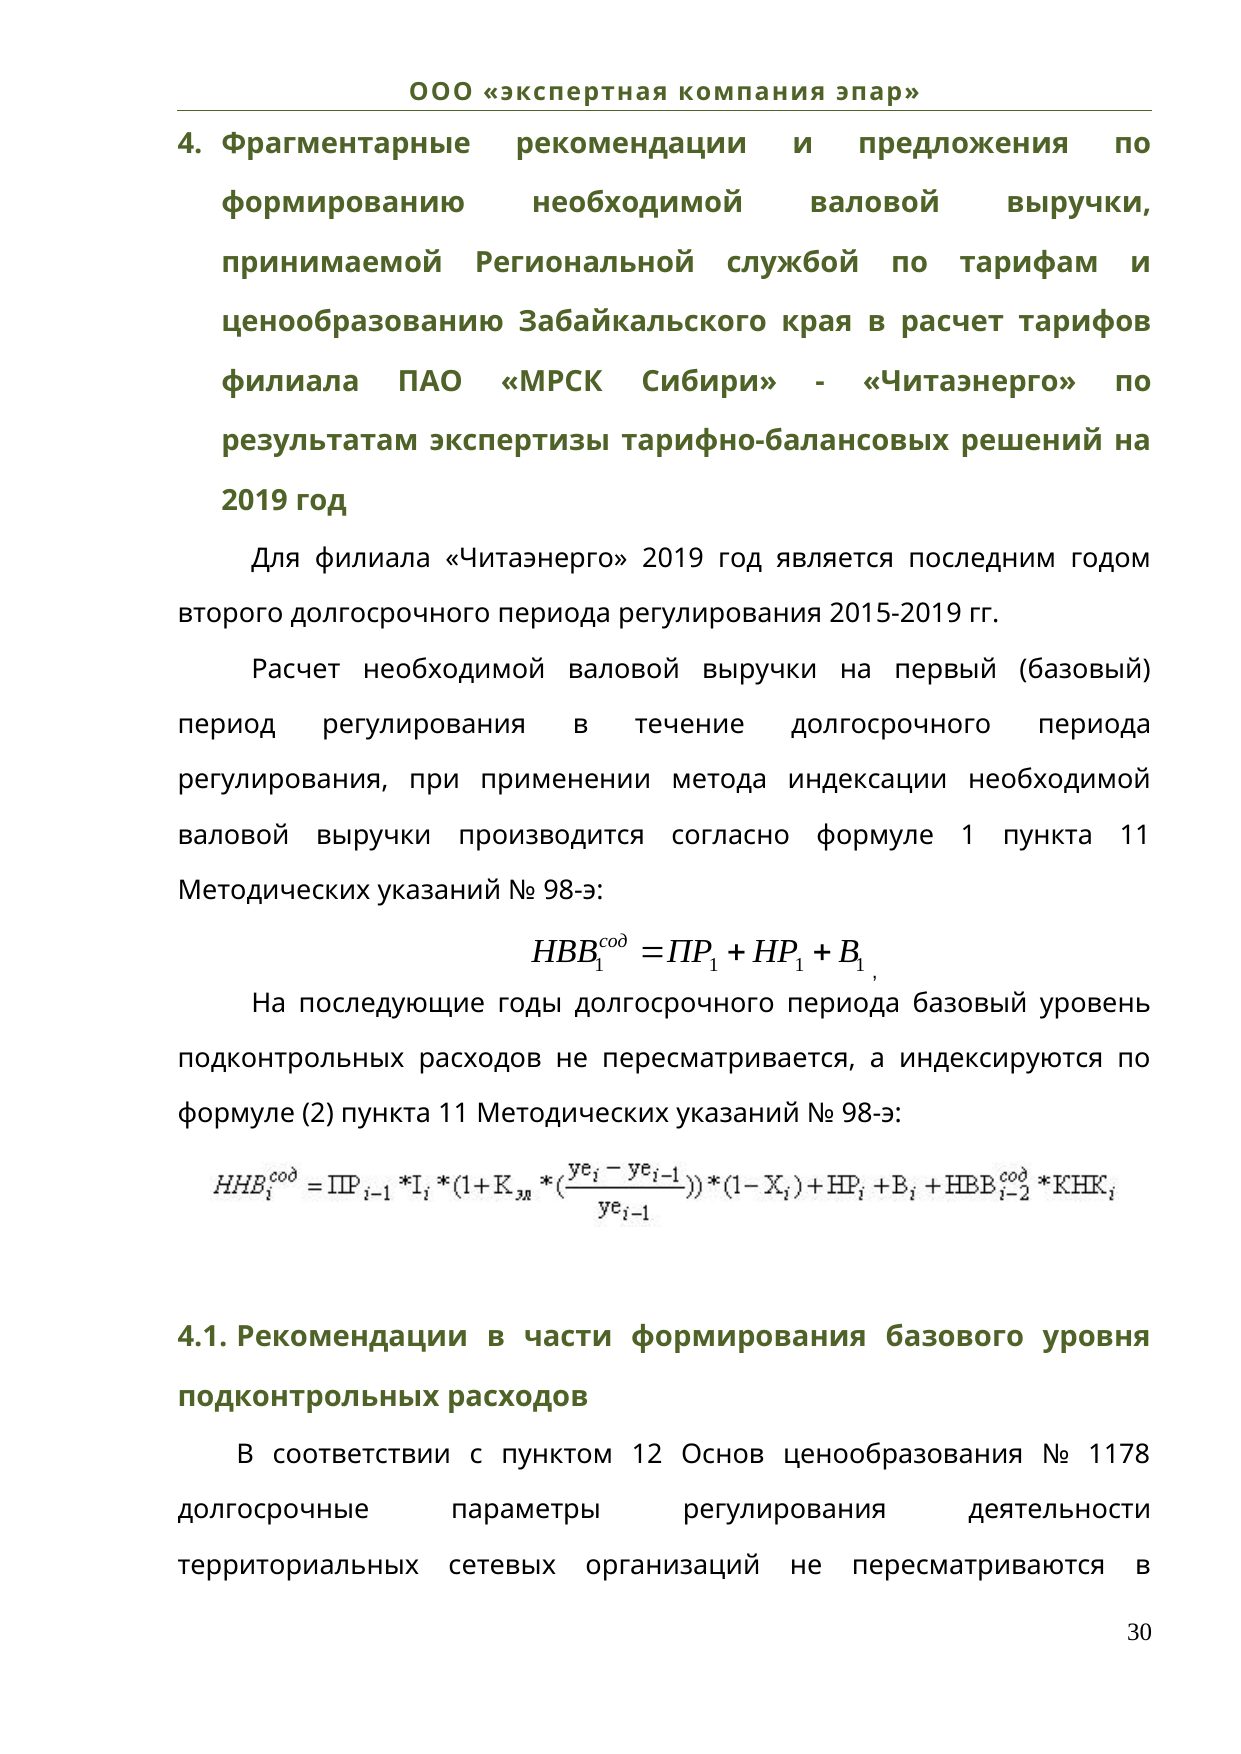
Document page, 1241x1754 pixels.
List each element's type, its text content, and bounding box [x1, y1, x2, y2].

text Для филиала «Читаэнерго» 2019 год является последним годом второго долгосрочного периода регулирования 2015-2019 гг. [177, 539, 1152, 631]
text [177, 1435, 1152, 1582]
text Расчет необходимой валовой выручки на первый (базовый) период регулирования в течение долгосрочного периода регулирования, при применении метода индексации необходимой валовой выручки производится согласно формуле 1 пункта 11 Методических указаний № 98-э: [177, 649, 1152, 907]
picture [209, 1149, 1120, 1227]
text , [177, 926, 1152, 983]
subtitle Рекомендации в части формирования базового уровня подконтрольных расходов [177, 1316, 1152, 1415]
text На последующие годы долгосрочного периода базовый уровень подконтрольных расходов не пересматривается, а индексируются по формуле (2) пункта 11 Методических указаний № 98-э: [177, 983, 1152, 1131]
subtitle Фрагментарные рекомендации и предложения по формированию необходимой валовой выручки, принимаемой Региональной службой по тарифам и ценообразованию Забайкальского края в расчет тарифов филиала ПАО «МРСК Сибири» - «Читаэнерго» по результатам экспертизы тарифно-балансовых решений на 2019 год [177, 122, 1152, 519]
